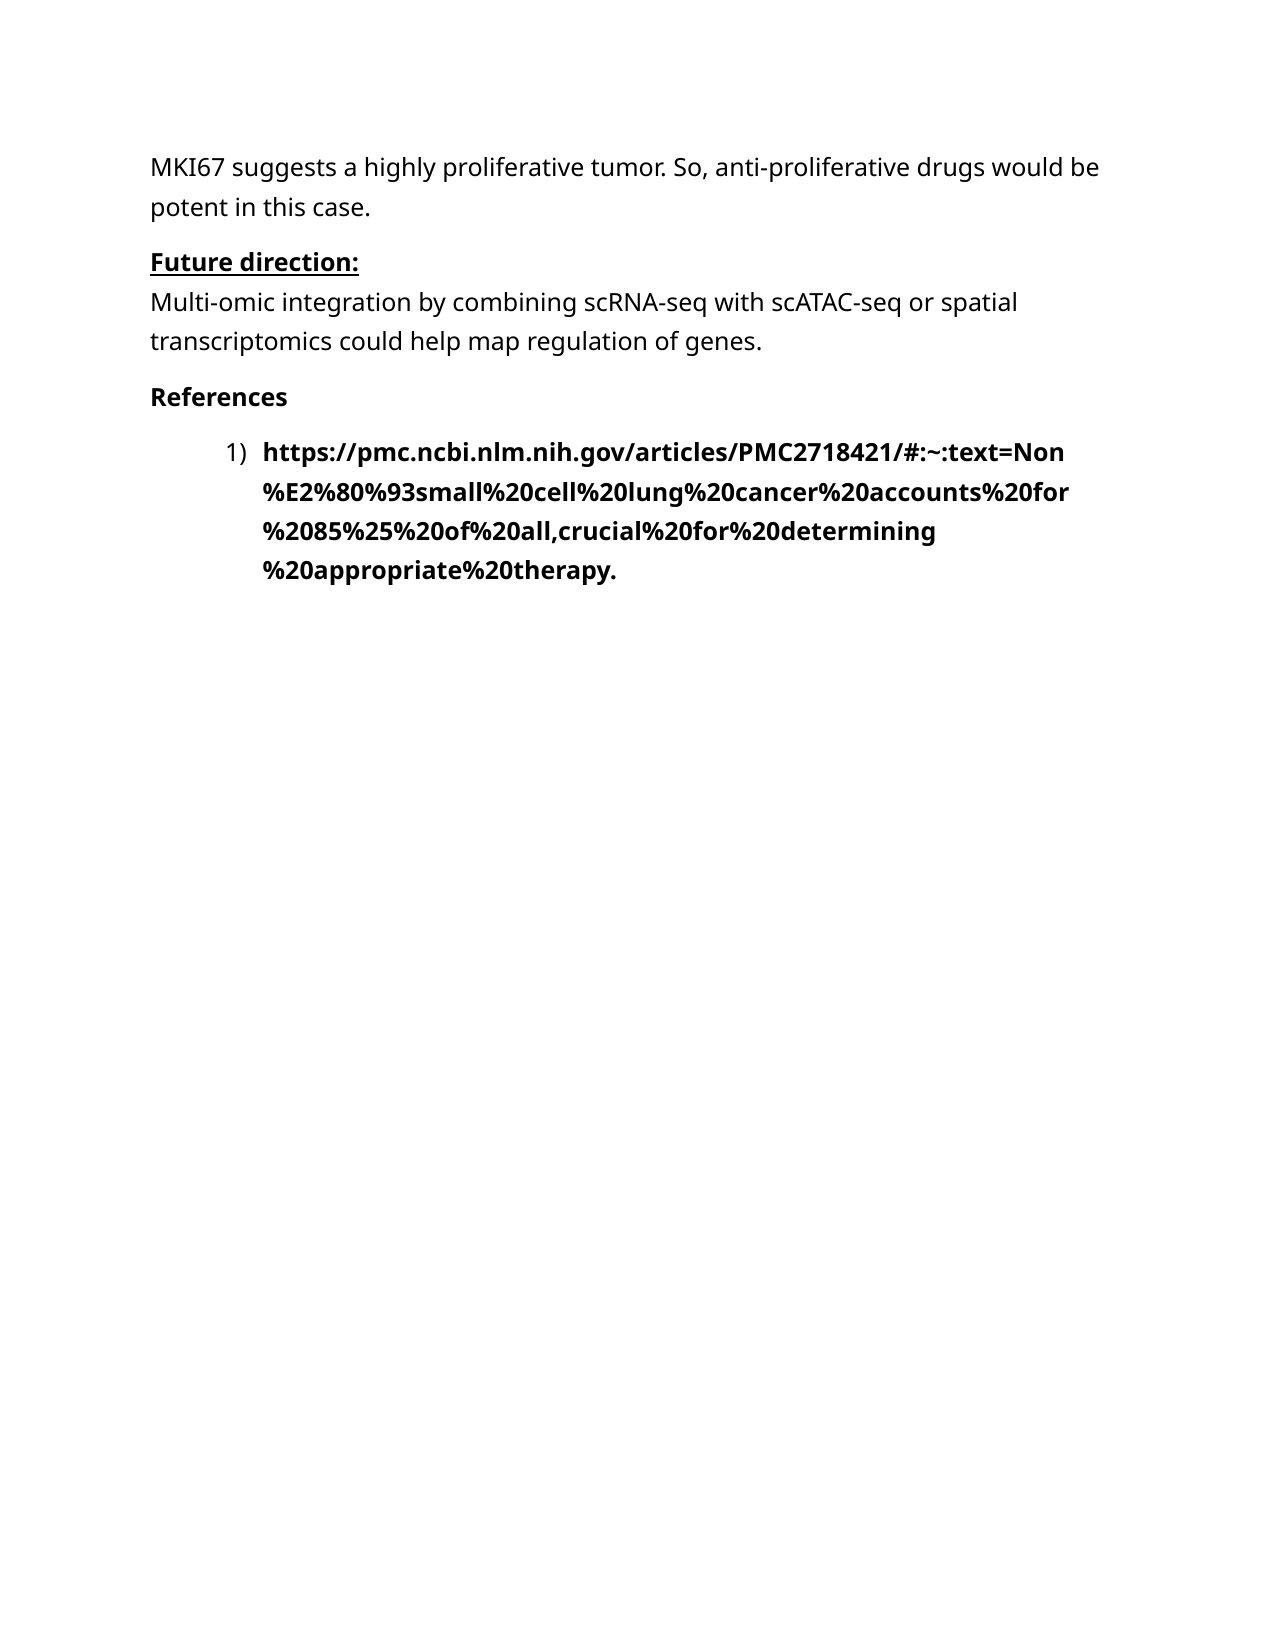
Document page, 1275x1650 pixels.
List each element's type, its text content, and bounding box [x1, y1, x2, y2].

text References [150, 379, 1125, 413]
text MKI67 suggests a highly proliferative tumor. So, anti-proliferative drugs would be potent in this case. [150, 150, 1125, 223]
list https://pmc.ncbi.nlm.nih.gov/articles/PMC2718421/#:~:text=Non%E2%80%93small%20cell%20lung%20cancer%20accounts%20for%2085%25%20of%20all,crucial%20for%20determining%20appropriate%20therapy. [225, 435, 1125, 587]
text Future direction: Multi-omic integration by combining scRNA-seq with scATAC-seq or spatial transcriptomics could help map regulation of genes. [150, 245, 1125, 357]
